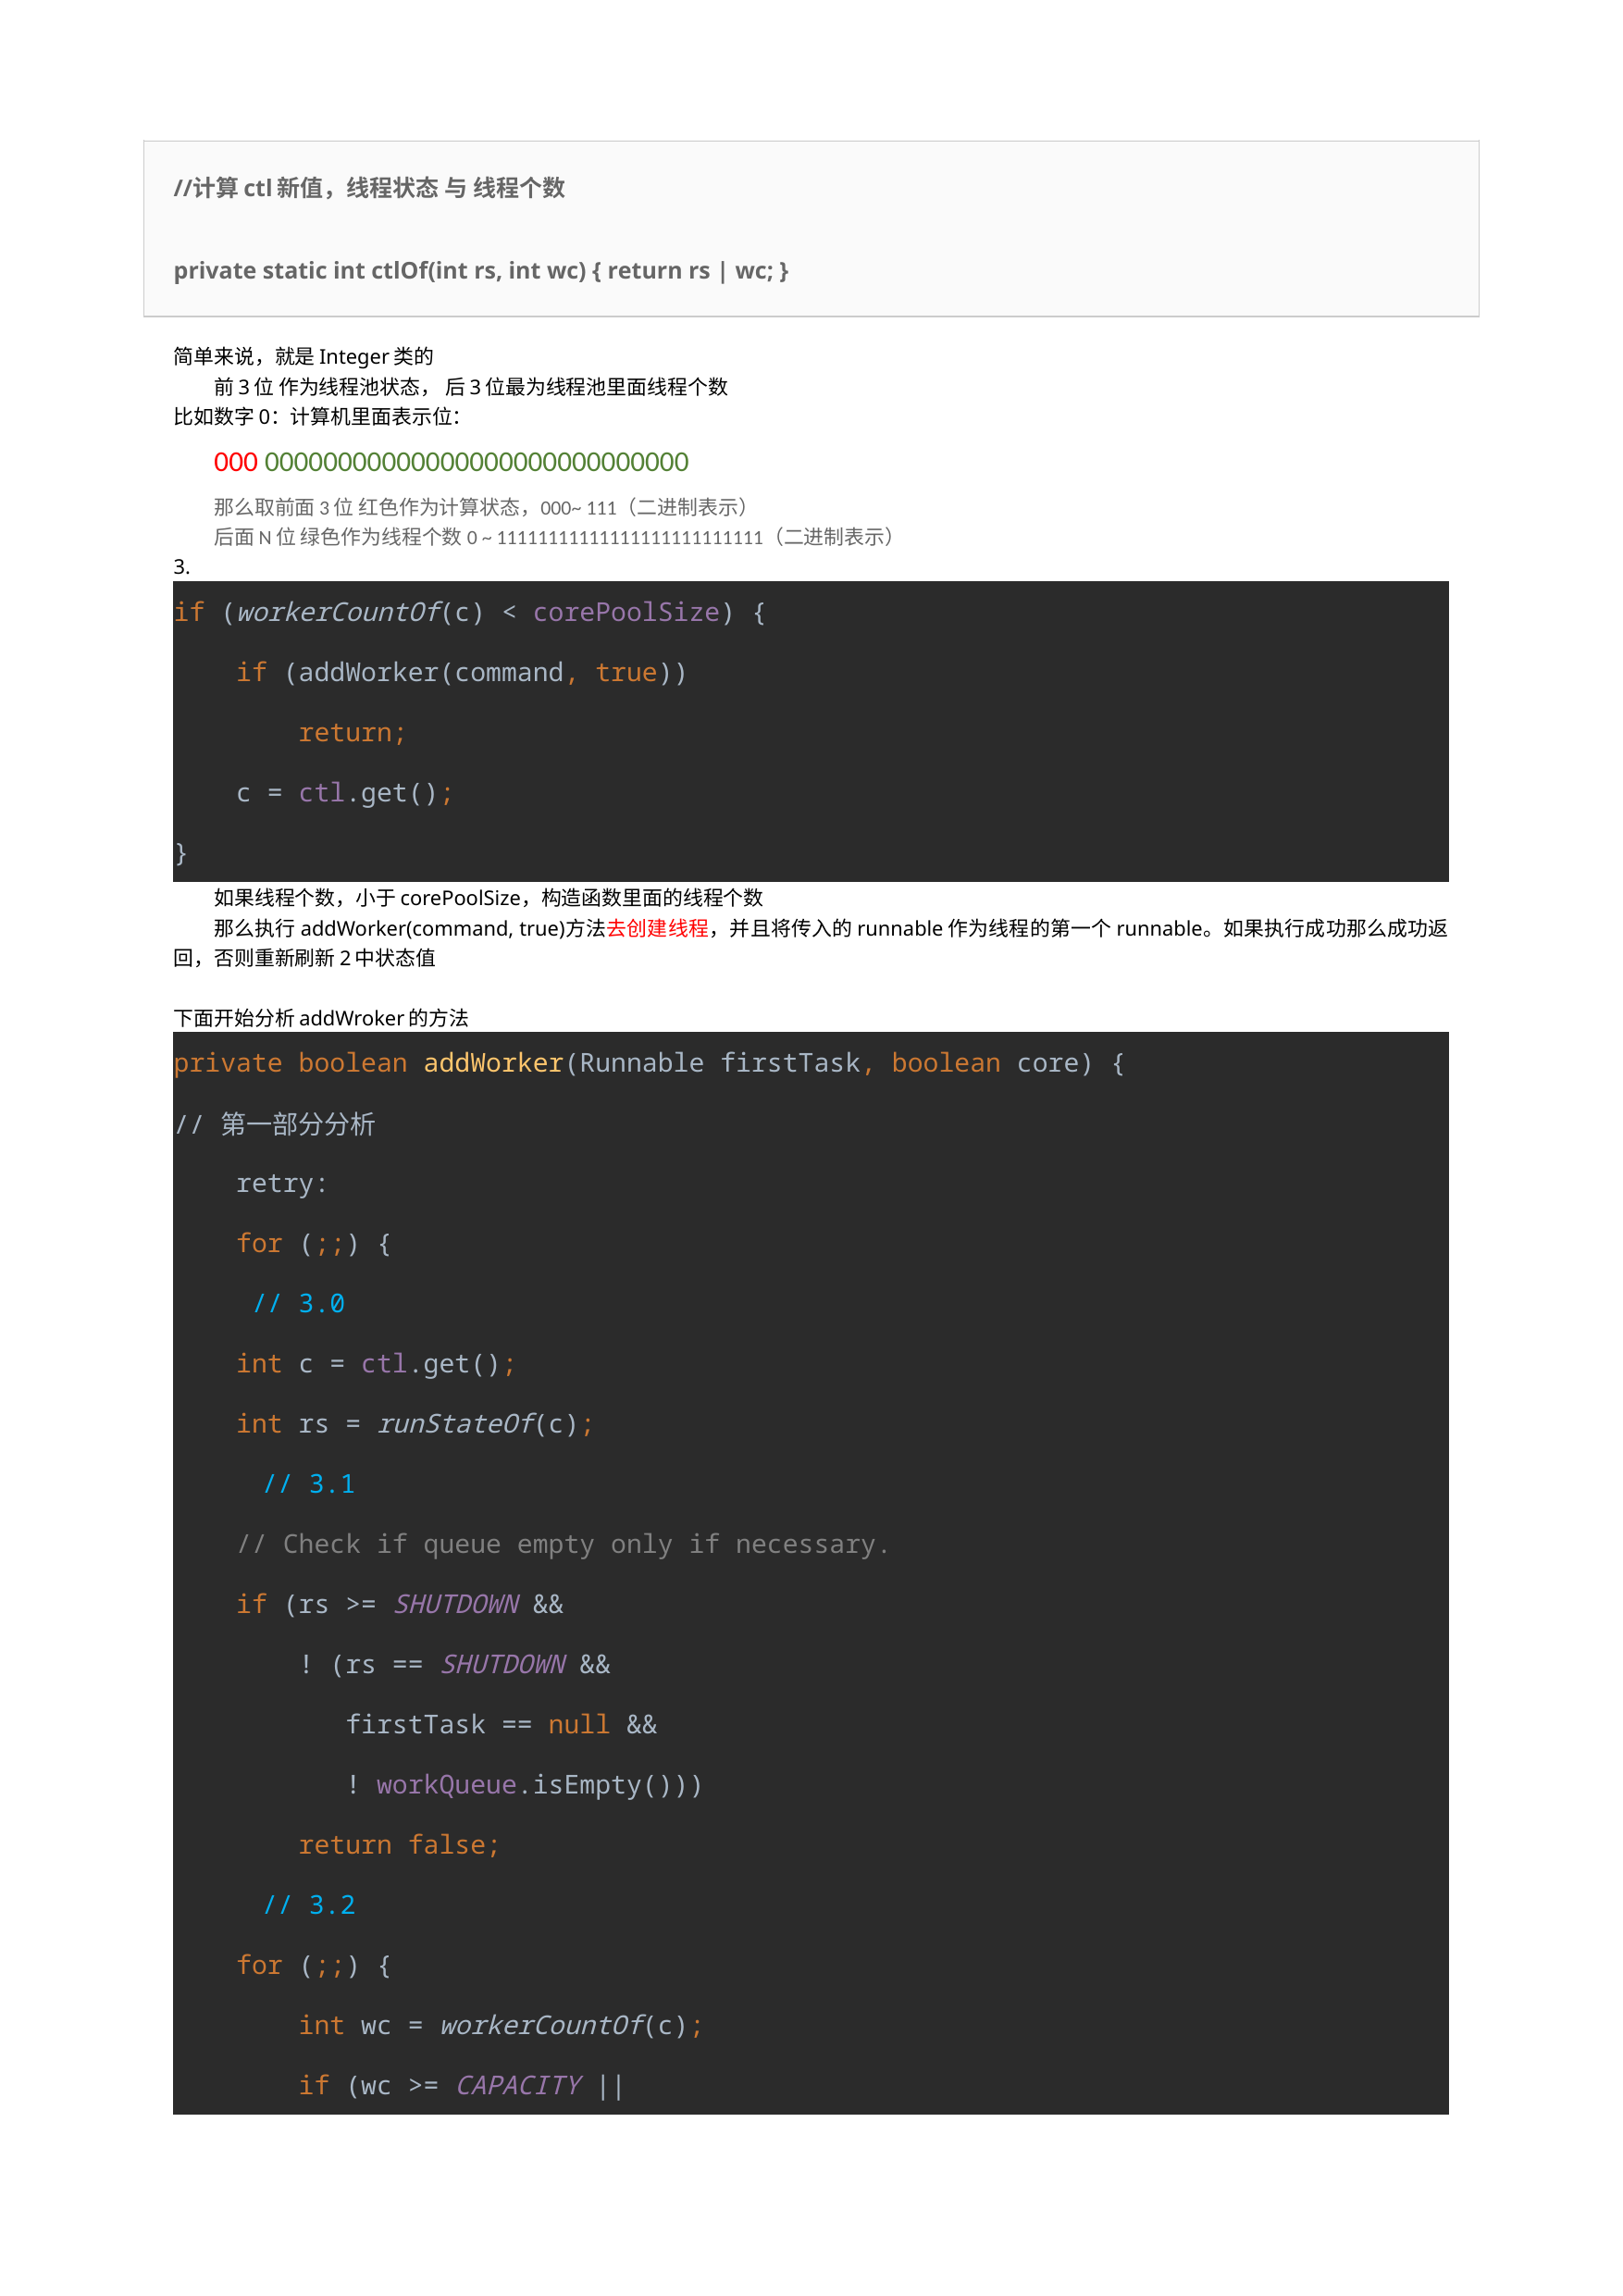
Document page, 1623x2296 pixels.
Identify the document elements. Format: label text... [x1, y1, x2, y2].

text 简单来说，就是Integer类的 [173, 341, 1449, 370]
text 3. [173, 551, 1449, 581]
text private static int ctlOf(int rs, int wc) { return rs | wc; } [144, 223, 1479, 316]
text 如果线程个数，小于corePoolSize，构造函数里面的线程个数 [173, 882, 1449, 912]
text 比如数字0：计算机里面表示位： [173, 401, 1449, 430]
text 前3位 作为线程池状态， 后3位最为线程池里面线程个数 [173, 370, 1449, 401]
text // 第一部分分析 retry: for (;;) { [173, 1092, 1449, 1272]
text 000 00000000000000000000000000000 [214, 430, 1449, 490]
text private boolean addWorker(Runnable firstTask, boolean core) { [173, 1032, 1449, 1092]
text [173, 1272, 1449, 2115]
text 后面N位 绿色作为线程个数 0 ~ 11111111111111111111111111（二进制表示） [214, 521, 1449, 551]
text 那么取前面3位 红色作为计算状态，000~ 111（二进制表示） [214, 490, 1449, 521]
text if (workerCountOf(c) < corePoolSize) { if (addWorker(command, true)) return; c = ctl.get(); } [173, 581, 1449, 882]
text //计算ctl新值，线程状态 与 线程个数 [144, 142, 1479, 217]
text 那么执行addWorker(command, true)方法去创建线程，并且将传入的runnable作为线程的第一个runnable。如果执行成功那么成功返回，否则重新刷新2中状态值 [173, 912, 1449, 972]
text 下面开始分析addWroker的方法 [173, 1002, 1449, 1032]
